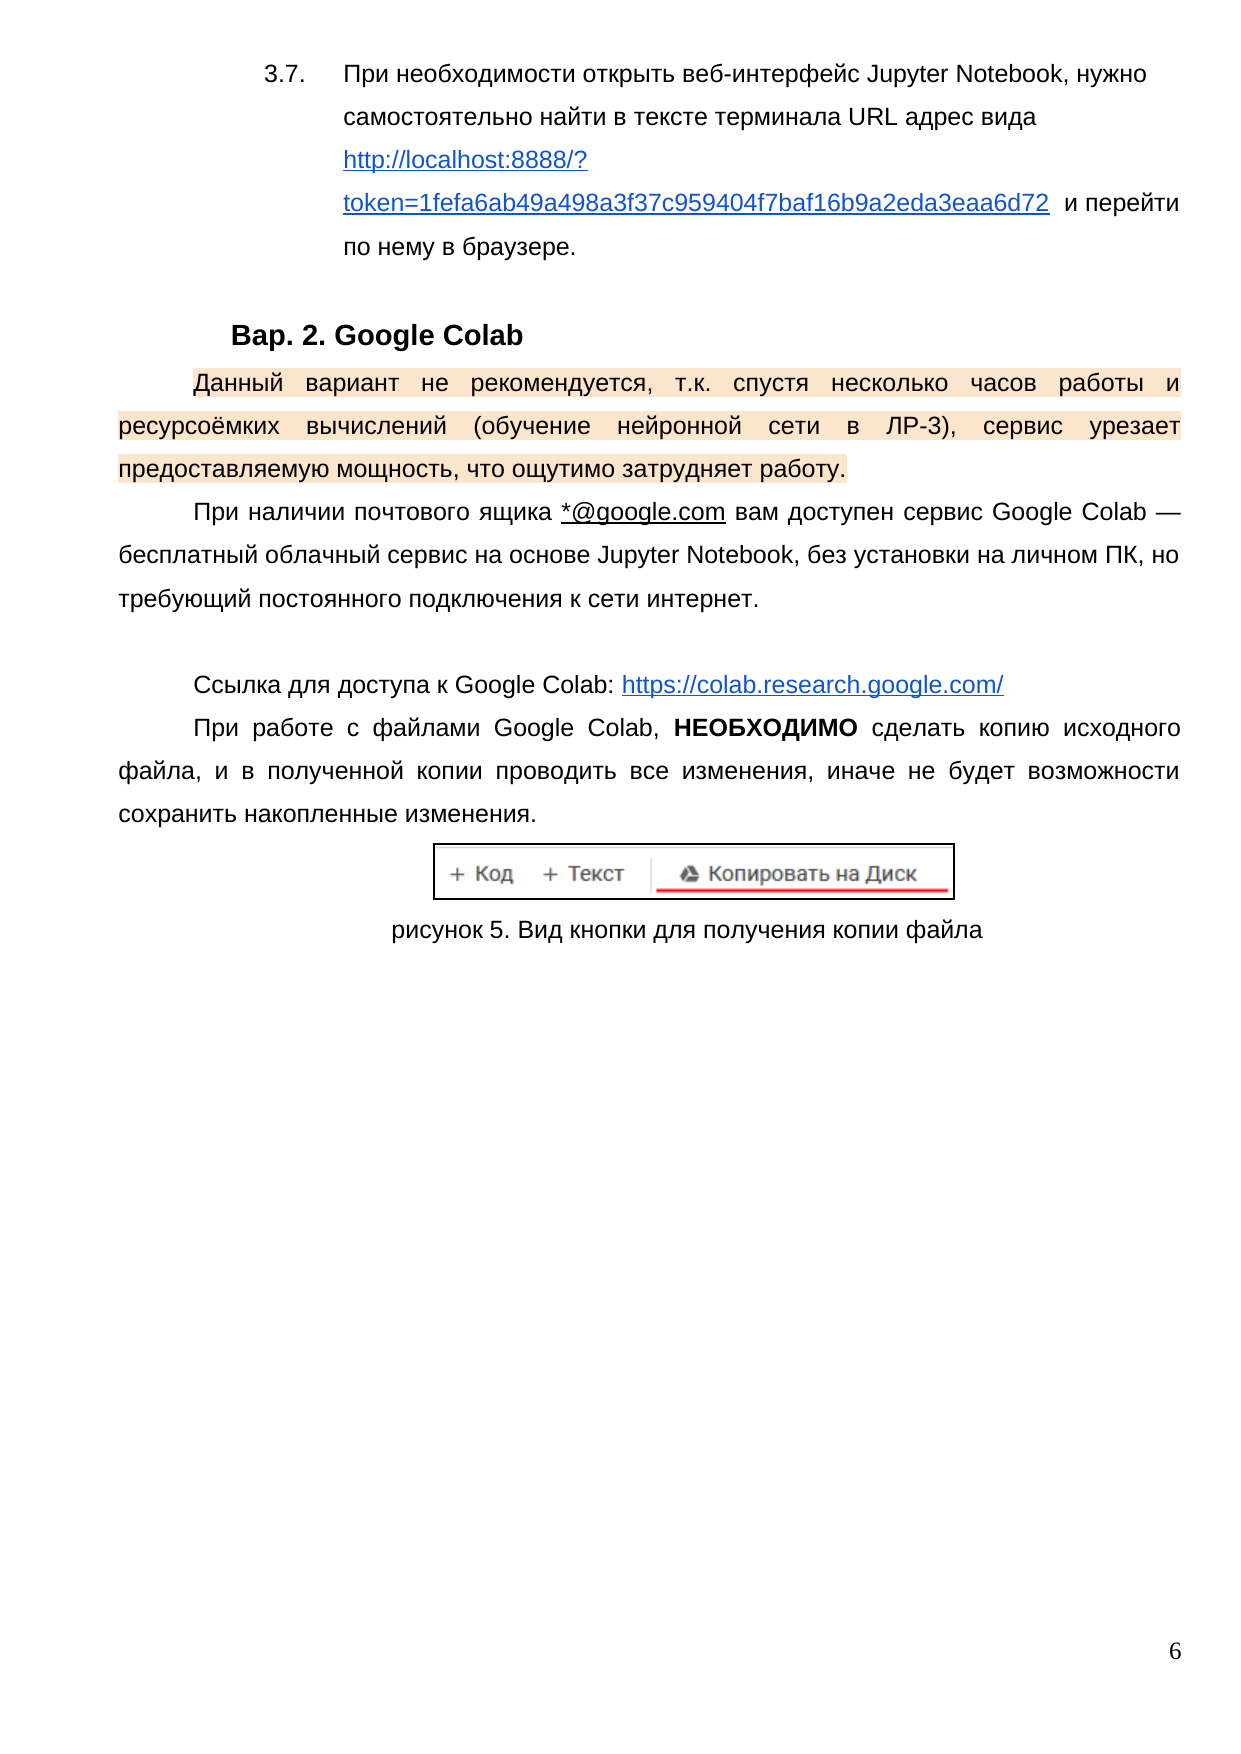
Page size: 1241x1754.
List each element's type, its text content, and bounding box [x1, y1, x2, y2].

text Ссылка для доступа к Google Colab: https://colab.research.google.com/ [118, 670, 1181, 699]
text При работе с файлами Google Colab, НЕОБХОДИМО сделать копию исходного файла, и в полученной копии проводить все изменения, иначе не будет возможности сохранить накопленные изменения. [118, 713, 1181, 828]
text Данный вариант не рекомендуется, т.к. спустя несколько часов работы и ресурсоёмких вычислений (обучение нейронной сети в ЛР-3), сервис урезает предоставляемую мощность, что ощутимо затрудняет работу. [118, 440, 1181, 483]
picture [435, 845, 953, 898]
text Данный вариант не рекомендуется, т.к. спустя несколько часов работы и ресурсоёмких вычислений (обучение нейронной сети в ЛР-3), сервис урезает предоставляемую мощность, что ощутимо затрудняет работу. [118, 368, 1181, 411]
list При необходимости открыть веб-интерфейс Jupyter Notebook, нужно самостоятельно найти в тексте терминала URL адрес вида http://localhost:8888/?token=1fefa6ab49a498a3f37c959404f7baf16b9a2eda3eaa6d72 и перейти по нему в браузере. [306, 59, 1181, 260]
text При наличии почтового ящика *@google.com вам доступен сервис Google Colab — бесплатный облачный сервис на основе Jupyter Notebook, без установки на личном ПК, но требующий постоянного подключения к сети интернет. [118, 497, 1181, 612]
subtitle Вар. 2. Google Colab [231, 318, 1181, 351]
text рисунок 5. Вид кнопки для получения копии файла [118, 914, 1181, 943]
